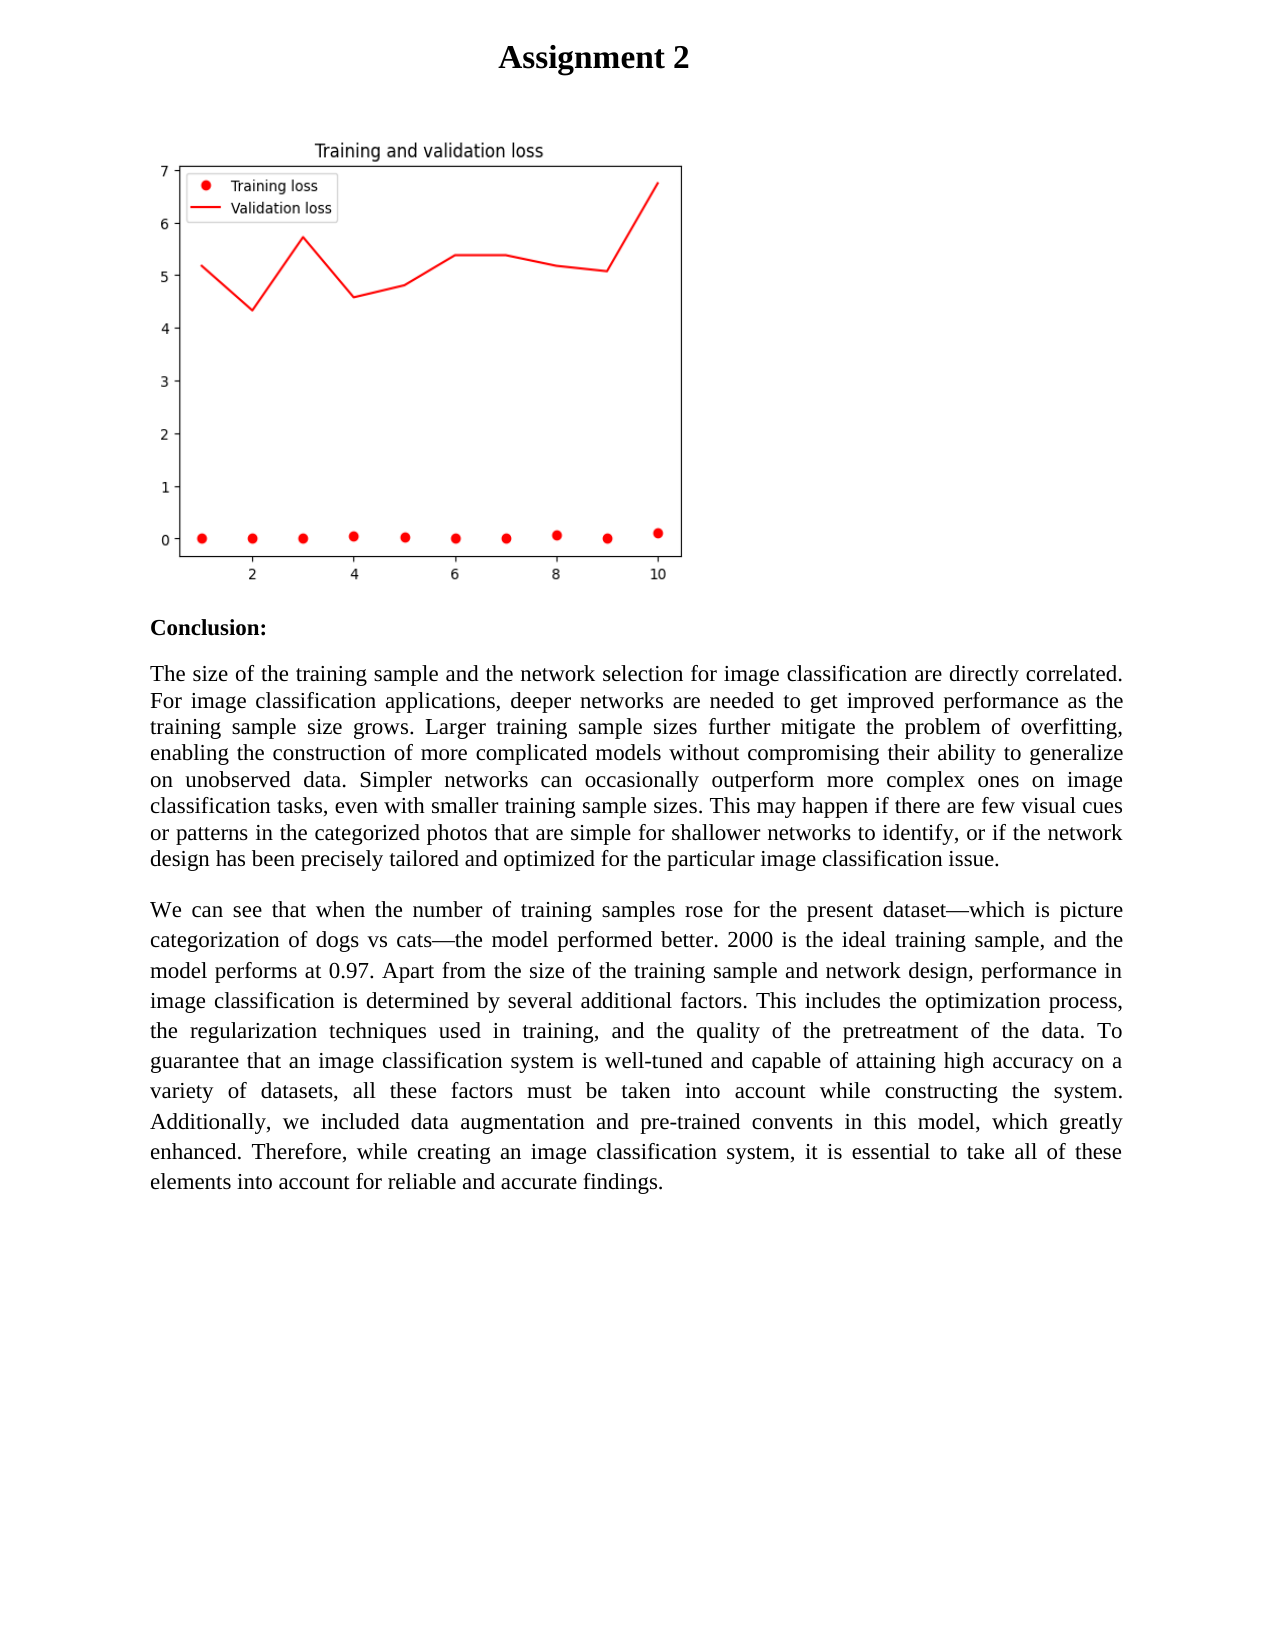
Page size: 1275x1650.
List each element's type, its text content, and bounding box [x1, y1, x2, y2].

text Conclusion: [150, 613, 1125, 640]
text The size of the training sample and the network selection for image classification are directly correlated. For image classification applications, deeper networks are needed to get improved performance as the training sample size grows. Larger training sample sizes further mitigate the problem of overfitting, enabling the construction of more complicated models without compromising their ability to generalize on unobserved data. Simpler networks can occasionally outperform more complex ones on image classification tasks, even with smaller training sample sizes. This may happen if there are few visual cues or patterns in the categorized photos that are simple for shallower networks to identify, or if the network design has been precisely tailored and optimized for the particular image classification issue. [150, 660, 1125, 871]
text We can see that when the number of training samples rose for the present dataset—which is picture categorization of dogs vs cats—the model performed better. 2000 is the ideal training sample, and the model performs at 0.97. Apart from the size of the training sample and network design, performance in image classification is determined by several additional factors. This includes the optimization process, the regularization techniques used in training, and the quality of the pretreatment of the data. To guarantee that an image classification system is well-tuned and capable of attaining high accuracy on a variety of datasets, all these factors must be taken into account while constructing the system. Additionally, we included data augmentation and pre-trained convents in this model, which greatly enhanced. Therefore, while creating an image classification system, it is essential to take all of these elements into account for reliable and accurate findings. [150, 896, 1125, 1194]
picture [150, 132, 690, 592]
